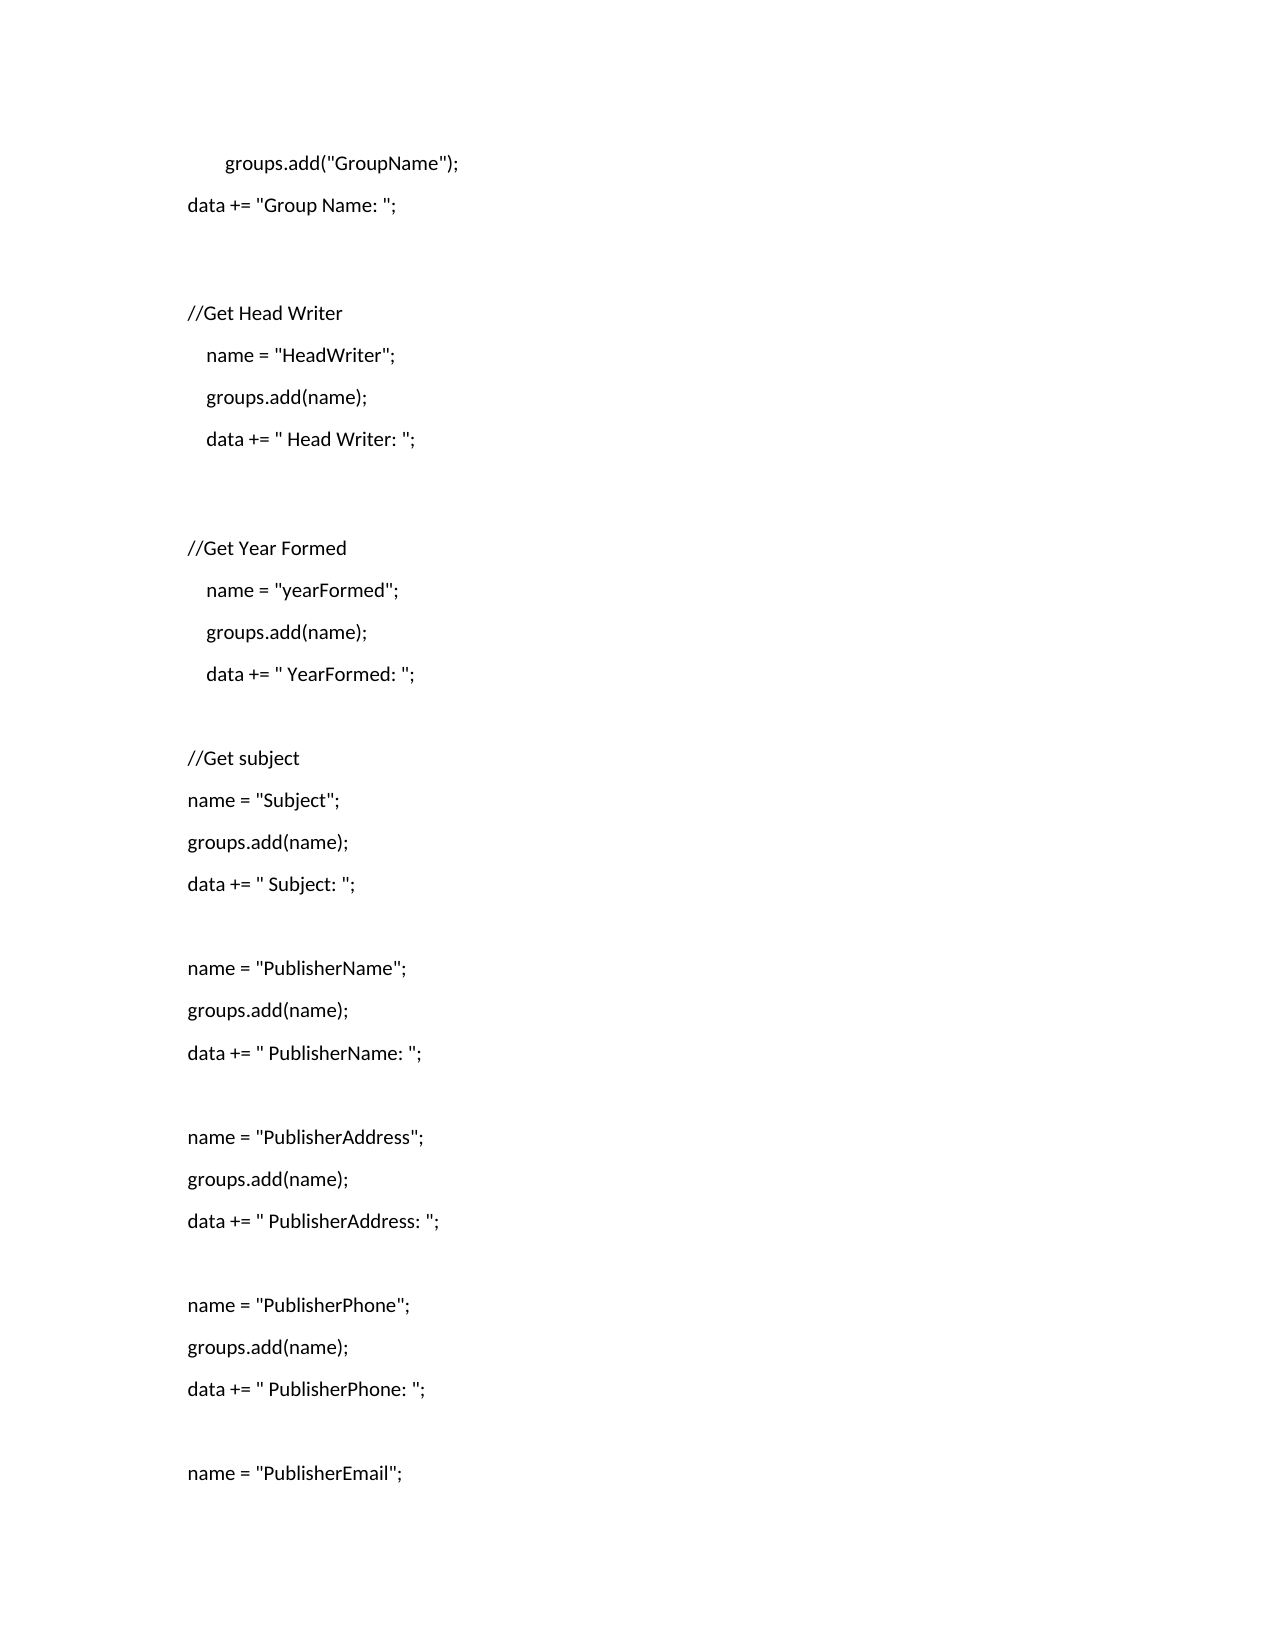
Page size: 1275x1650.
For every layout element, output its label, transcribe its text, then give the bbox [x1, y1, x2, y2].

text data += " PublisherName: "; [150, 1040, 1125, 1065]
text groups.add(name); [150, 619, 1125, 644]
text //Get Head Writer [150, 300, 1125, 326]
text data += " PublisherPhone: "; [150, 1376, 1125, 1402]
text name = "PublisherName"; [150, 956, 1125, 981]
text data += " Head Writer: "; [150, 427, 1125, 452]
text groups.add(name); [150, 384, 1125, 410]
text data += " YearFormed: "; [150, 661, 1125, 686]
text name = "PublisherEmail"; [150, 1461, 1125, 1486]
text name = "yearFormed"; [150, 577, 1125, 602]
text groups.add(name); [150, 998, 1125, 1023]
text data += " Subject: "; [150, 871, 1125, 897]
text groups.add(name); [150, 1334, 1125, 1360]
text groups.add("GroupName"); [150, 150, 1125, 175]
text groups.add(name); [150, 829, 1125, 855]
text name = "PublisherAddress"; [150, 1124, 1125, 1149]
text //Get subject [150, 745, 1125, 771]
text name = "HeadWriter"; [150, 342, 1125, 368]
text name = "Subject"; [150, 787, 1125, 813]
text name = "PublisherPhone"; [150, 1292, 1125, 1318]
text data += "Group Name: "; [150, 192, 1125, 217]
text data += " PublisherAddress: "; [150, 1208, 1125, 1233]
text //Get Year Formed [150, 535, 1125, 560]
text groups.add(name); [150, 1166, 1125, 1191]
